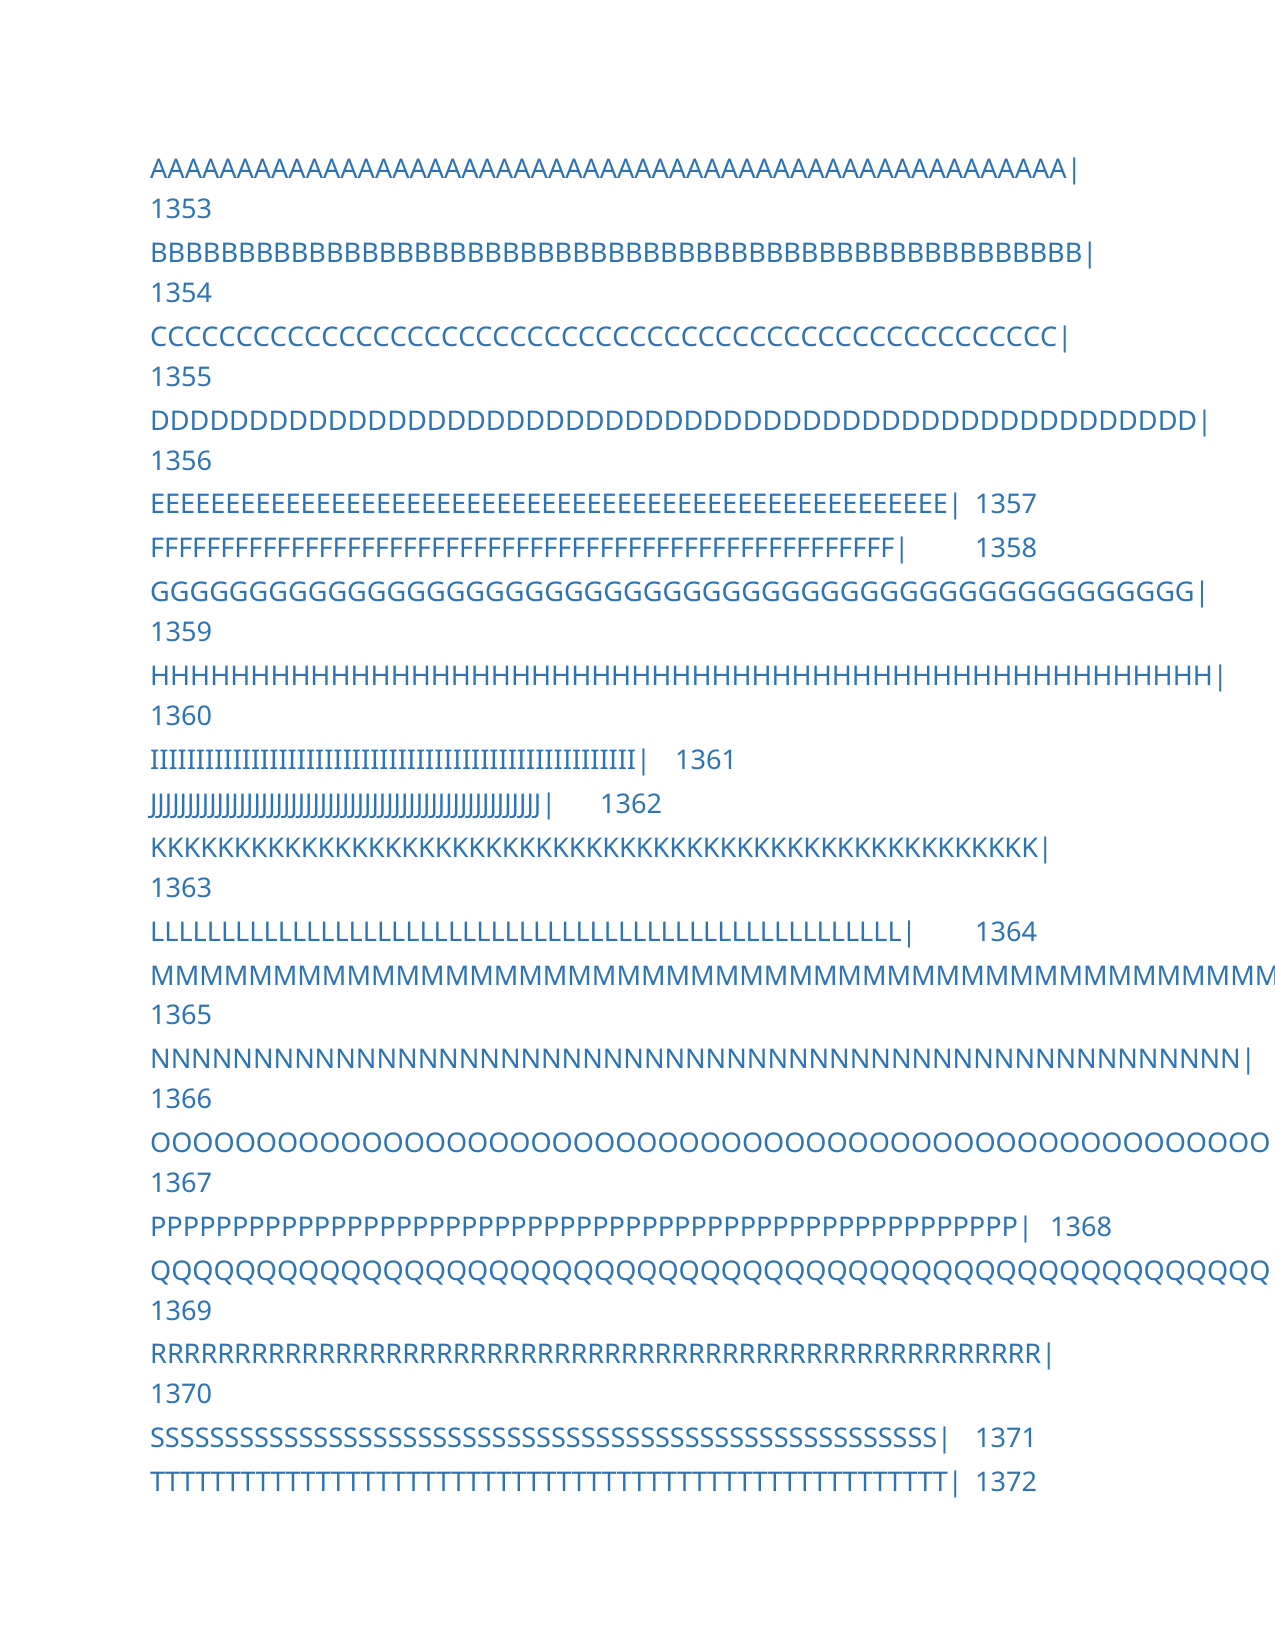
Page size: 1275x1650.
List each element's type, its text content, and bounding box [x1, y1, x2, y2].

subtitle 1361 [150, 740, 1125, 777]
subtitle 1364 [150, 912, 1125, 949]
subtitle 1359 [150, 573, 1125, 649]
subtitle 1368 [150, 1207, 1125, 1244]
subtitle 1354 [150, 234, 1125, 310]
subtitle 1366 [150, 1040, 1125, 1116]
subtitle 1357 [150, 485, 1125, 522]
subtitle 1370 [150, 1335, 1125, 1412]
subtitle 1360 [150, 657, 1125, 733]
subtitle 1362 [150, 784, 1125, 821]
subtitle 1358 [150, 529, 1125, 566]
subtitle 1363 [150, 828, 1125, 905]
subtitle 1355 [150, 317, 1125, 394]
subtitle 1365 [150, 956, 1125, 1033]
subtitle 1372 [150, 1463, 1125, 1499]
subtitle 1356 [150, 401, 1125, 478]
subtitle 1371 [150, 1419, 1125, 1456]
subtitle 1369 [150, 1251, 1125, 1328]
subtitle 1353 [150, 150, 1125, 227]
subtitle 1367 [150, 1123, 1125, 1200]
